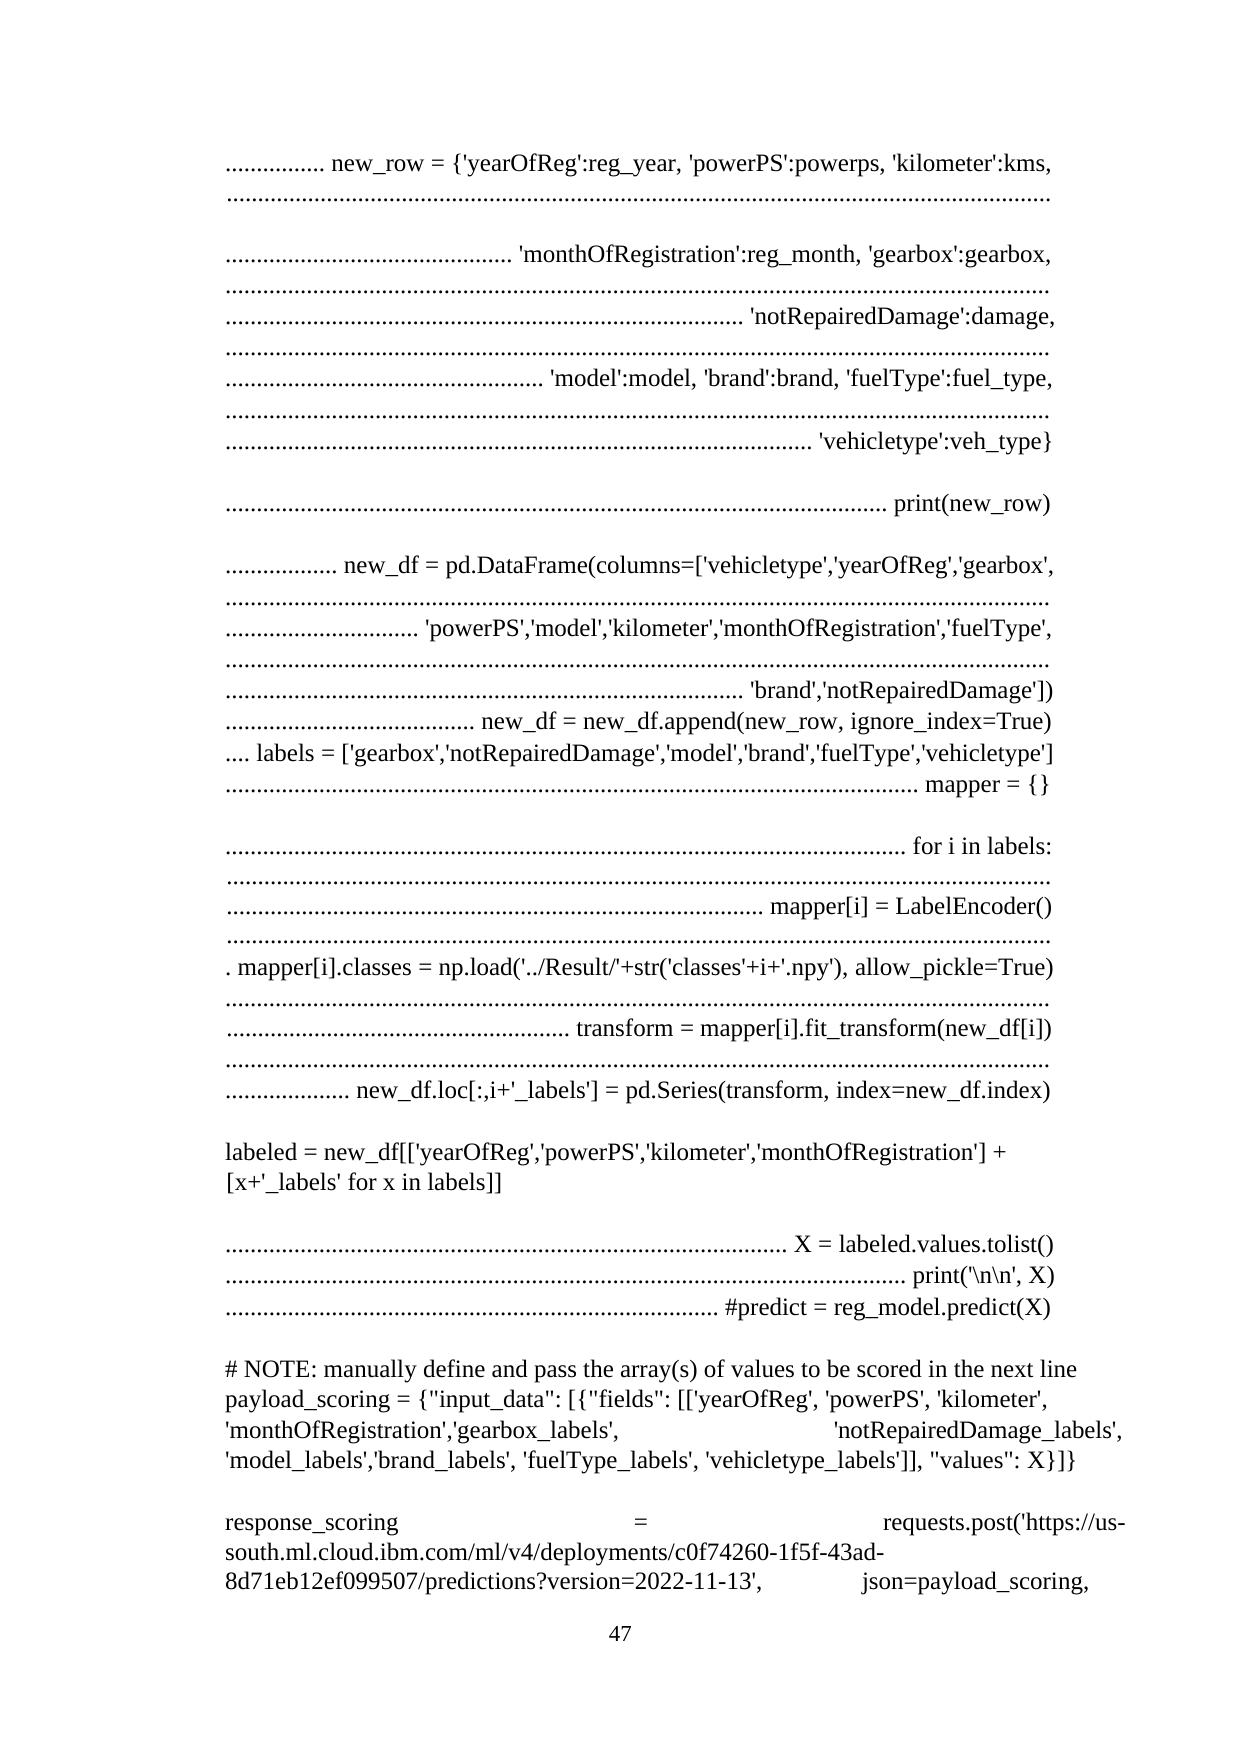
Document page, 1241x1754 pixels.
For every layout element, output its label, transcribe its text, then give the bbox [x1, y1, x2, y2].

text .......................................................................................... X = labeled.values.tolist() [225, 1229, 1240, 1258]
text .............................................................................................. 'vehicletype':veh_type} [225, 426, 1240, 455]
text ................................................... 'model':model, 'brand':brand, 'fuelType':fuel_type, [225, 363, 1240, 392]
text ........................................ new_df = new_df.append(new_row, ignore_index=True) [225, 706, 1240, 735]
text ................ new_row = {'yearOfReg':reg_year, 'powerPS':powerps, 'kilometer':kms, [225, 148, 1240, 177]
text ............................................................................... #predict = reg_model.predict(X) [225, 1292, 1240, 1321]
text ............................................................................................................. print('\n\n', X) [225, 1261, 1240, 1289]
text .................................................................................................................................... [225, 332, 1240, 361]
text .................................................................................................................................... [226, 178, 1240, 206]
text ............................................................................................................. for i in labels: [225, 831, 1240, 860]
text .................... new_df.loc[:,i+'_labels'] = pd.Series(transform, index=new_df.index) [225, 1075, 1240, 1104]
text ............................................................................................................... mapper = {} [225, 769, 1240, 797]
text .................................................................................................................................... [226, 921, 1240, 949]
text .................. new_df = pd.DataFrame(columns=['vehicletype','yearOfReg','gearbox', [225, 550, 1240, 579]
text .................................................................................................................................... [225, 644, 1240, 673]
text .................................................................................................................................... [225, 1044, 1240, 1072]
text .................................................................................................................................... [225, 582, 1240, 610]
text .............................................. 'monthOfRegistration':reg_month, 'gearbox':gearbox, [225, 239, 1240, 267]
text ................................................................................... 'notRepairedDamage':damage, [225, 301, 1240, 330]
text response_scoring = requests.post('https://us- south.ml.cloud.ibm.com/ml/v4/deployments/c0f74260-1f5f-43ad- 8d71eb12ef099507/predictions?version=2022-11-13', json=payload_scoring, [225, 1507, 1126, 1595]
text ................................................................................... 'brand','notRepairedDamage']) [225, 675, 1240, 704]
text ...................................................................................... mapper[i] = LabelEncoder() [226, 891, 1240, 919]
text . mapper[i].classes = np.load('../Result/'+str('classes'+i+'.npy'), allow_pickle=True) [225, 952, 1240, 981]
text .................................................................................................................................... [226, 861, 1240, 889]
text # NOTE: manually define and pass the array(s) of values to be scored in the next line payload_scoring = {"input_data": [{"fields": [['yearOfReg', 'powerPS', 'kilometer', 'monthOfRegistration','gearbox_labels', 'notRepairedDamage_labels', 'model_labels','brand_labels', 'fuelType_labels', 'vehicletype_labels']], "values": X}]} [225, 1354, 1125, 1474]
text ............................... 'powerPS','model','kilometer','monthOfRegistration','fuelType', [225, 613, 1240, 642]
text .................................................................................................................................... [225, 983, 1240, 1011]
text .................................................................................................................................... [225, 270, 1240, 299]
text .................................................................................................................................... [225, 395, 1240, 423]
text labeled = new_df[['yearOfReg','powerPS','kilometer','monthOfRegistration'] + [x+'_labels' for x in labels]] [225, 1137, 1009, 1196]
text .... labels = ['gearbox','notRepairedDamage','model','brand','fuelType','vehicletype'] [225, 738, 1240, 766]
text ....................................................... transform = mapper[i].fit_transform(new_df[i]) [226, 1013, 1240, 1041]
text .......................................................................................................... print(new_row) [225, 488, 1240, 517]
